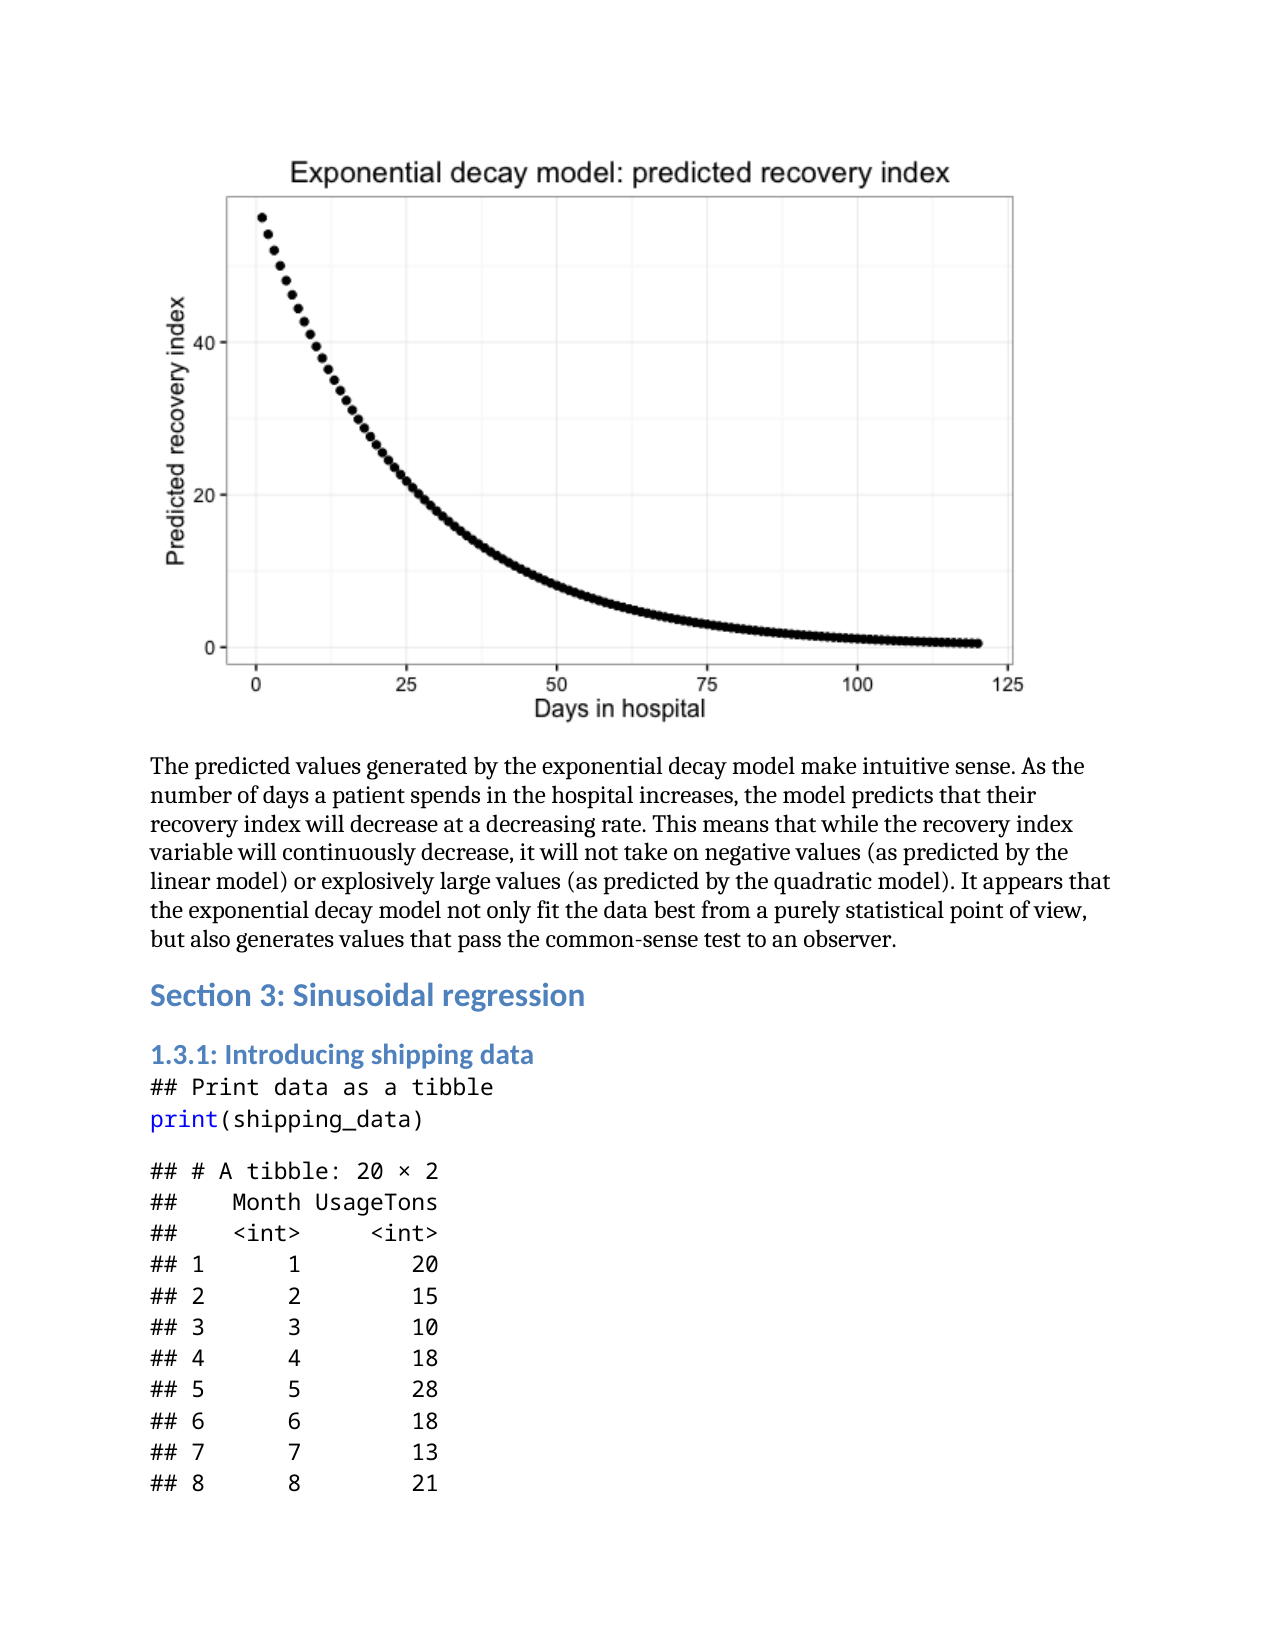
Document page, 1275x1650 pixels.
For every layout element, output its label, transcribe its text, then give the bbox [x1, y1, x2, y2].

subtitle Section 3: Sinusoidal regression [150, 974, 1125, 1015]
subtitle 1.3.1: Introducing shipping data [150, 1036, 1125, 1071]
text The predicted values generated by the exponential decay model make intuitive sense. As the number of days a patient spends in the hospital increases, the model predicts that their recovery index will decrease at a decreasing rate. This means that while the recovery index variable will continuously decrease, it will not take on negative values (as predicted by the linear model) or explosively large values (as predicted by the quadratic model). It appears that the exponential decay model not only fit the data best from a purely statistical point of view, but also generates values that pass the common-sense test to an observer. [150, 752, 1125, 953]
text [150, 1155, 1125, 1498]
picture [150, 150, 1025, 734]
text ## Print data as a tibble print(shipping_data) [150, 1071, 1125, 1134]
